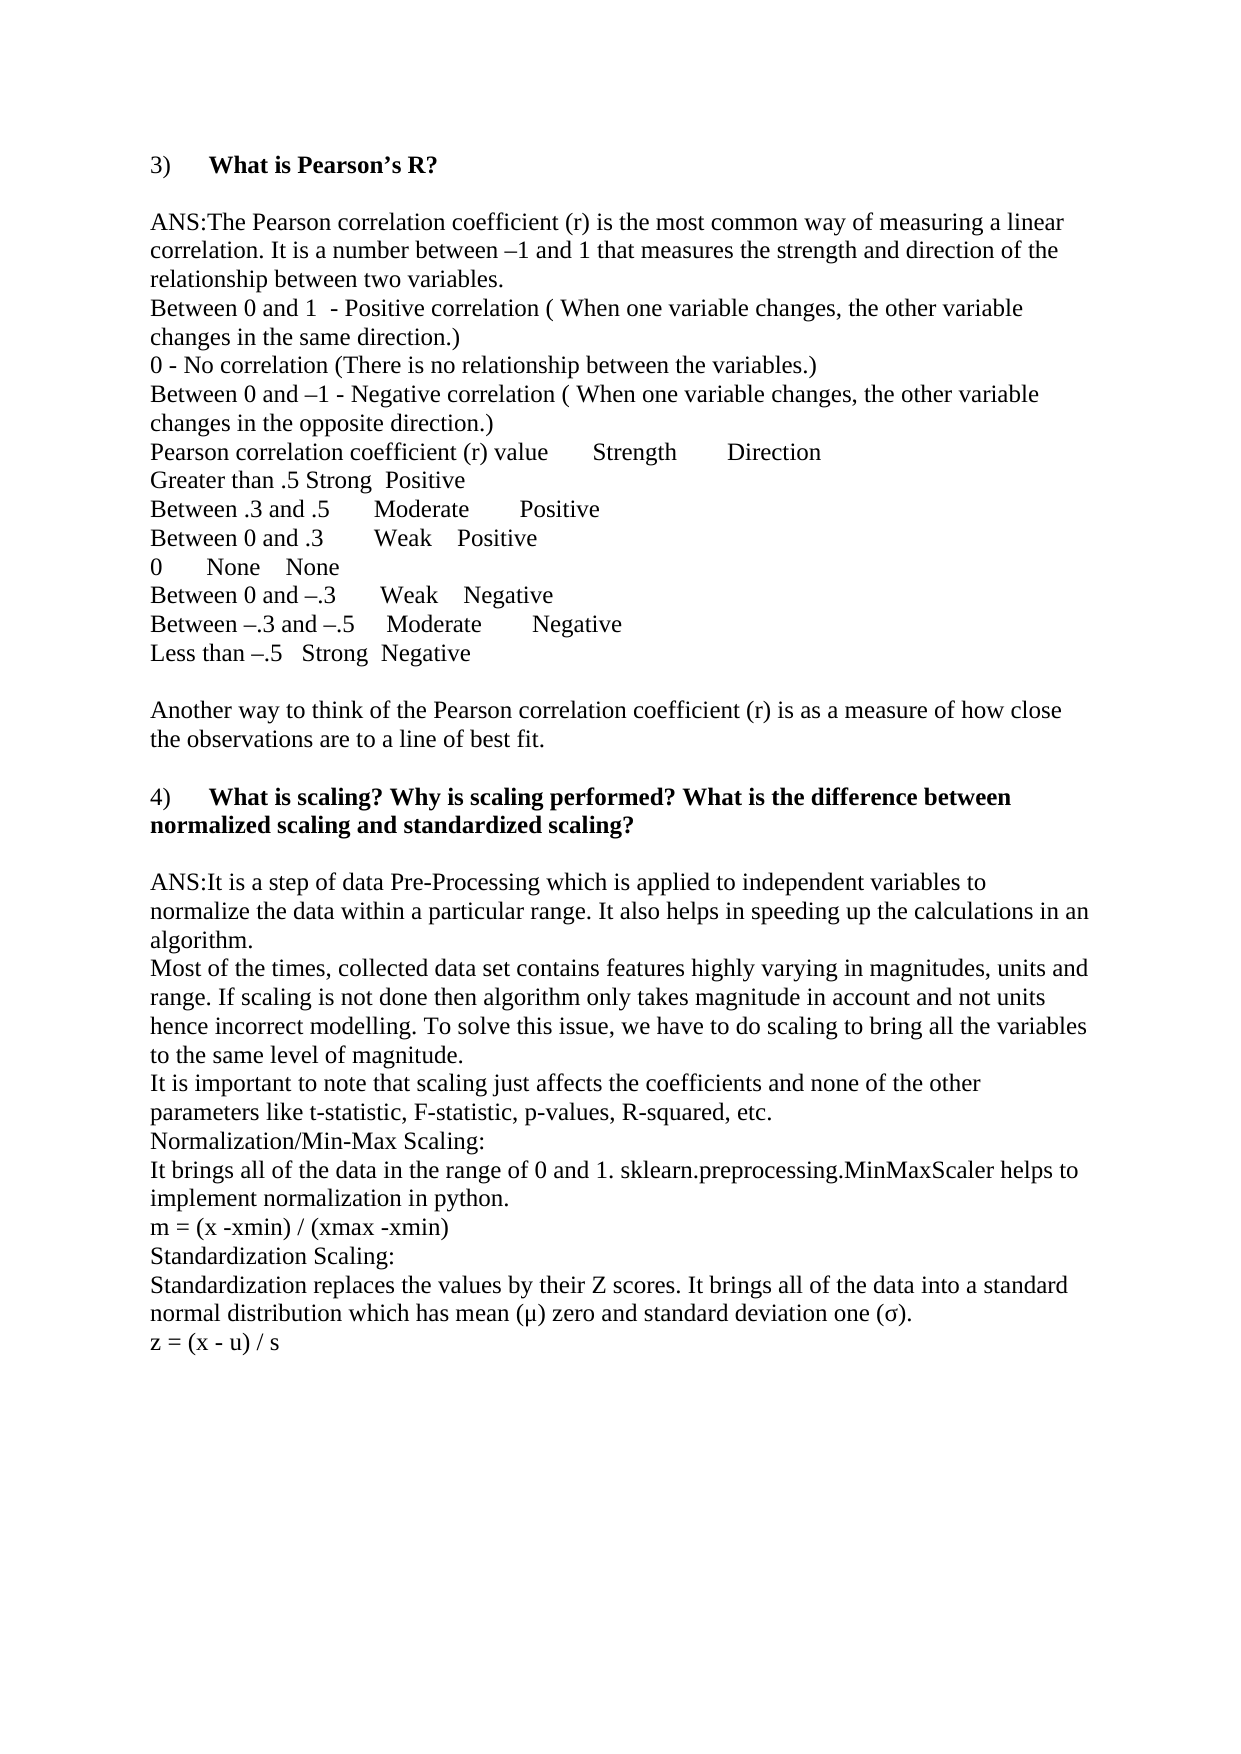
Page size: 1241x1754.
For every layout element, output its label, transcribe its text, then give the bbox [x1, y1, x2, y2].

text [150, 150, 1090, 207]
text ANS:The Pearson correlation coefficient (r) is the most common way of measuring a linear correlation. It is a number between –1 and 1 that measures the strength and direction of the relationship between two variables. Between 0 and 1 - Positive correlation ( When one variable changes, the other variable changes in the same direction.) 0 - No correlation (There is no relationship between the variables.) Between 0 and –1 - Negative correlation ( When one variable changes, the other variable changes in the opposite direction.) Pearson correlation coefficient (r) value Strength Direction Greater than .5 Strong Positive Between .3 and .5 Moderate Positive Between 0 and .3 Weak Positive 0 None None Between 0 and –.3 Weak Negative Between –.3 and –.5 Moderate Negative Less than –.5 Strong Negative Another way to think of the Pearson correlation coefficient (r) is as a measure of how close the observations are to a line of best fit. 4) What is scaling? Why is scaling performed? What is the difference between normalized scaling and standardized scaling? [150, 207, 1090, 867]
text ANS:It is a step of data Pre-Processing which is applied to independent variables to normalize the data within a particular range. It also helps in speeding up the calculations in an algorithm. Most of the times, collected data set contains features highly varying in magnitudes, units and range. If scaling is not done then algorithm only takes magnitude in account and not units hence incorrect modelling. To solve this issue, we have to do scaling to bring all the variables to the same level of magnitude. It is important to note that scaling just affects the coefficients and none of the other parameters like t-statistic, F-statistic, p-values, R-squared, etc. Normalization/Min-Max Scaling: It brings all of the data in the range of 0 and 1. sklearn.preprocessing.MinMaxScaler helps to implement normalization in python. m = (x -xmin) / (xmax -xmin) Standardization Scaling: Standardization replaces the values by their Z scores. It brings all of the data into a standard normal distribution which has mean (μ) zero and standard deviation one (σ). z = (x - u) / s [150, 867, 1090, 1413]
